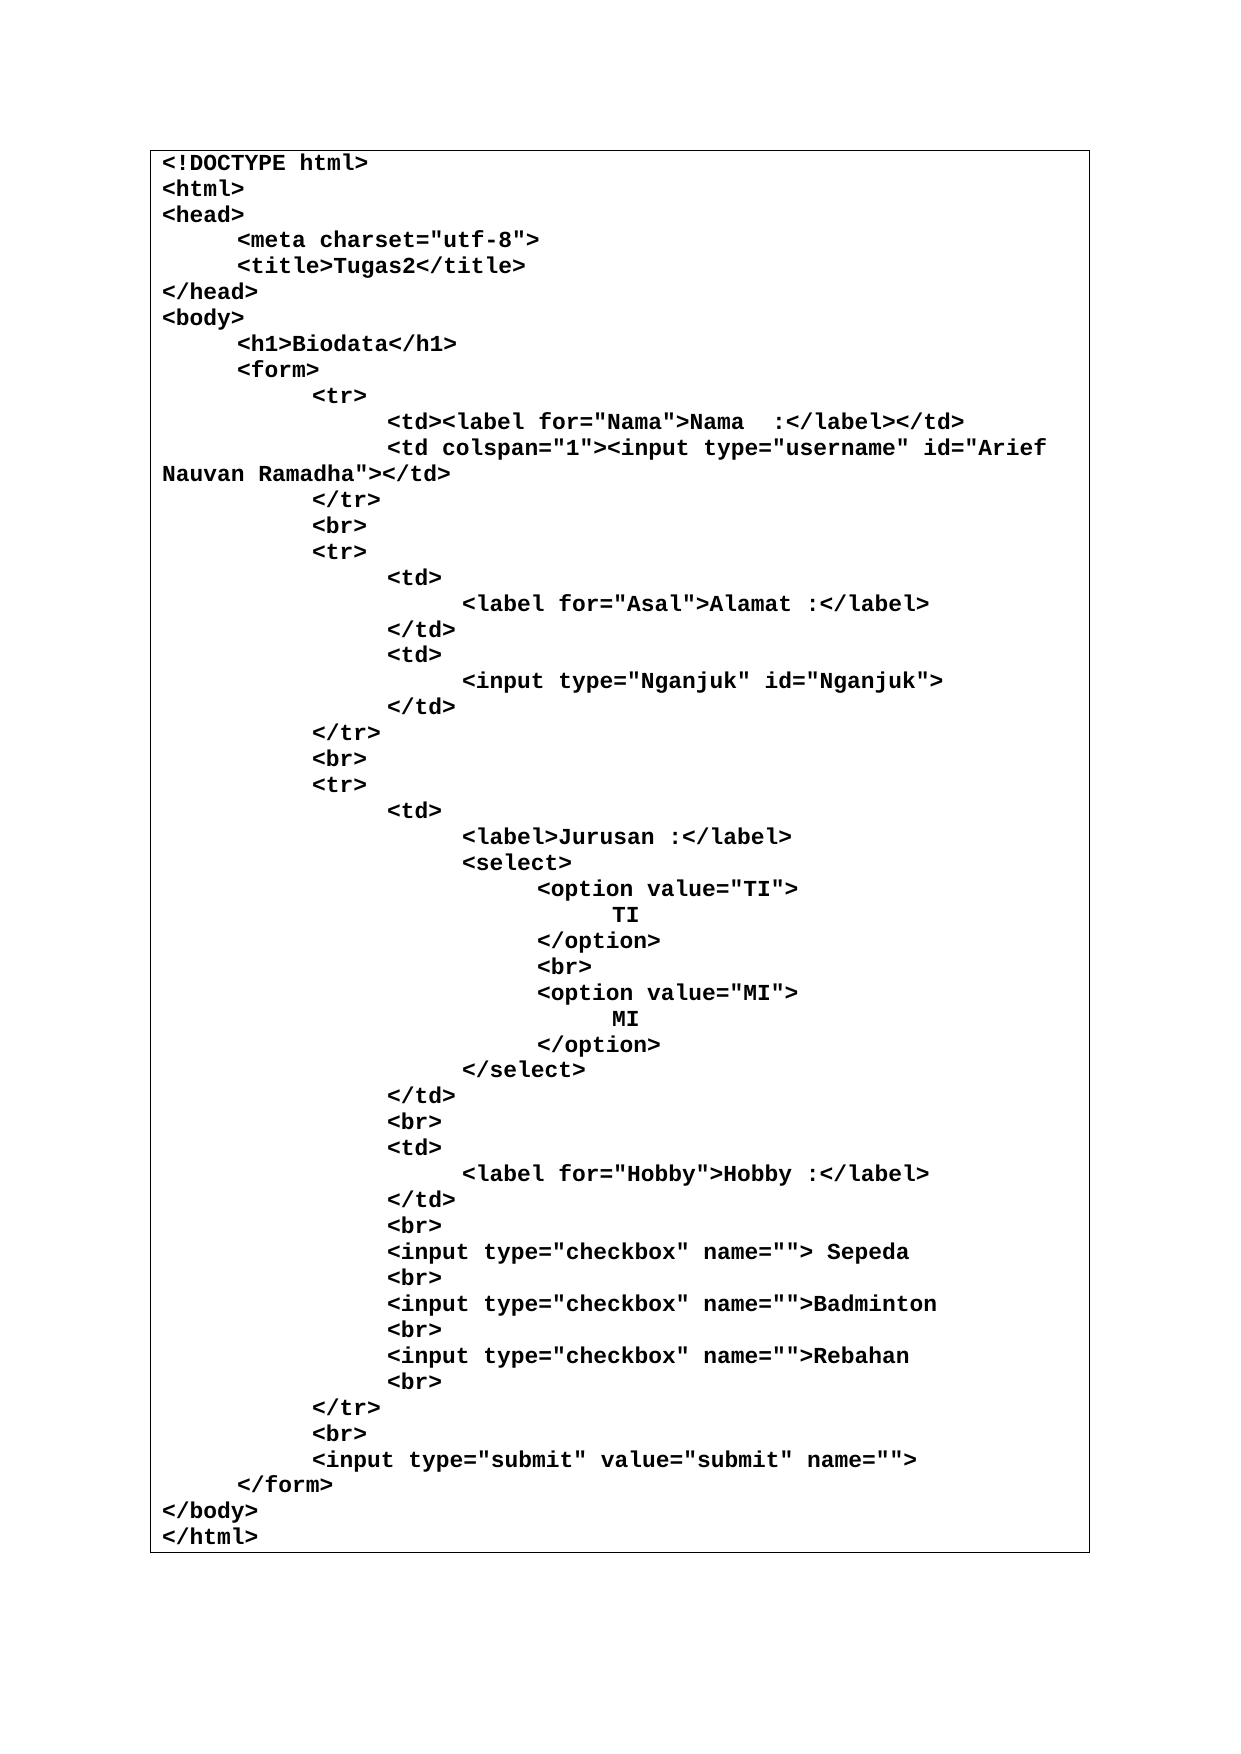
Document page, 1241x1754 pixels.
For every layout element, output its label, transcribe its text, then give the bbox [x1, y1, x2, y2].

table_header <!DOCTYPE html> <html> <head> <meta charset="utf-8"> <title>Tugas2</title> </head> <body> <h1>Biodata</h1> <form> <tr> <td><label for="Nama">Nama :</label></td> <td colspan="1"><input type="username" id="Arief Nauvan Ramadha"></td> </tr> <br> <tr> <td> <label for="Asal">Alamat :</label> </td> <td> <input type="Nganjuk" id="Nganjuk"> </td> </tr> <br> <tr> <td> <label>Jurusan :</label> <select> <option value="TI"> TI </option> <br> <option value="MI"> MI </option> </select> </td> <br> <td> <label for="Hobby">Hobby :</label> </td> <br> <input type="checkbox" name=""> Sepeda <br> <input type="checkbox" name="">Badminton <br> <input type="checkbox" name="">Rebahan <br> </tr> <br> <input type="submit" value="submit" name=""> </form> </body> </html> [151, 151, 1089, 1552]
